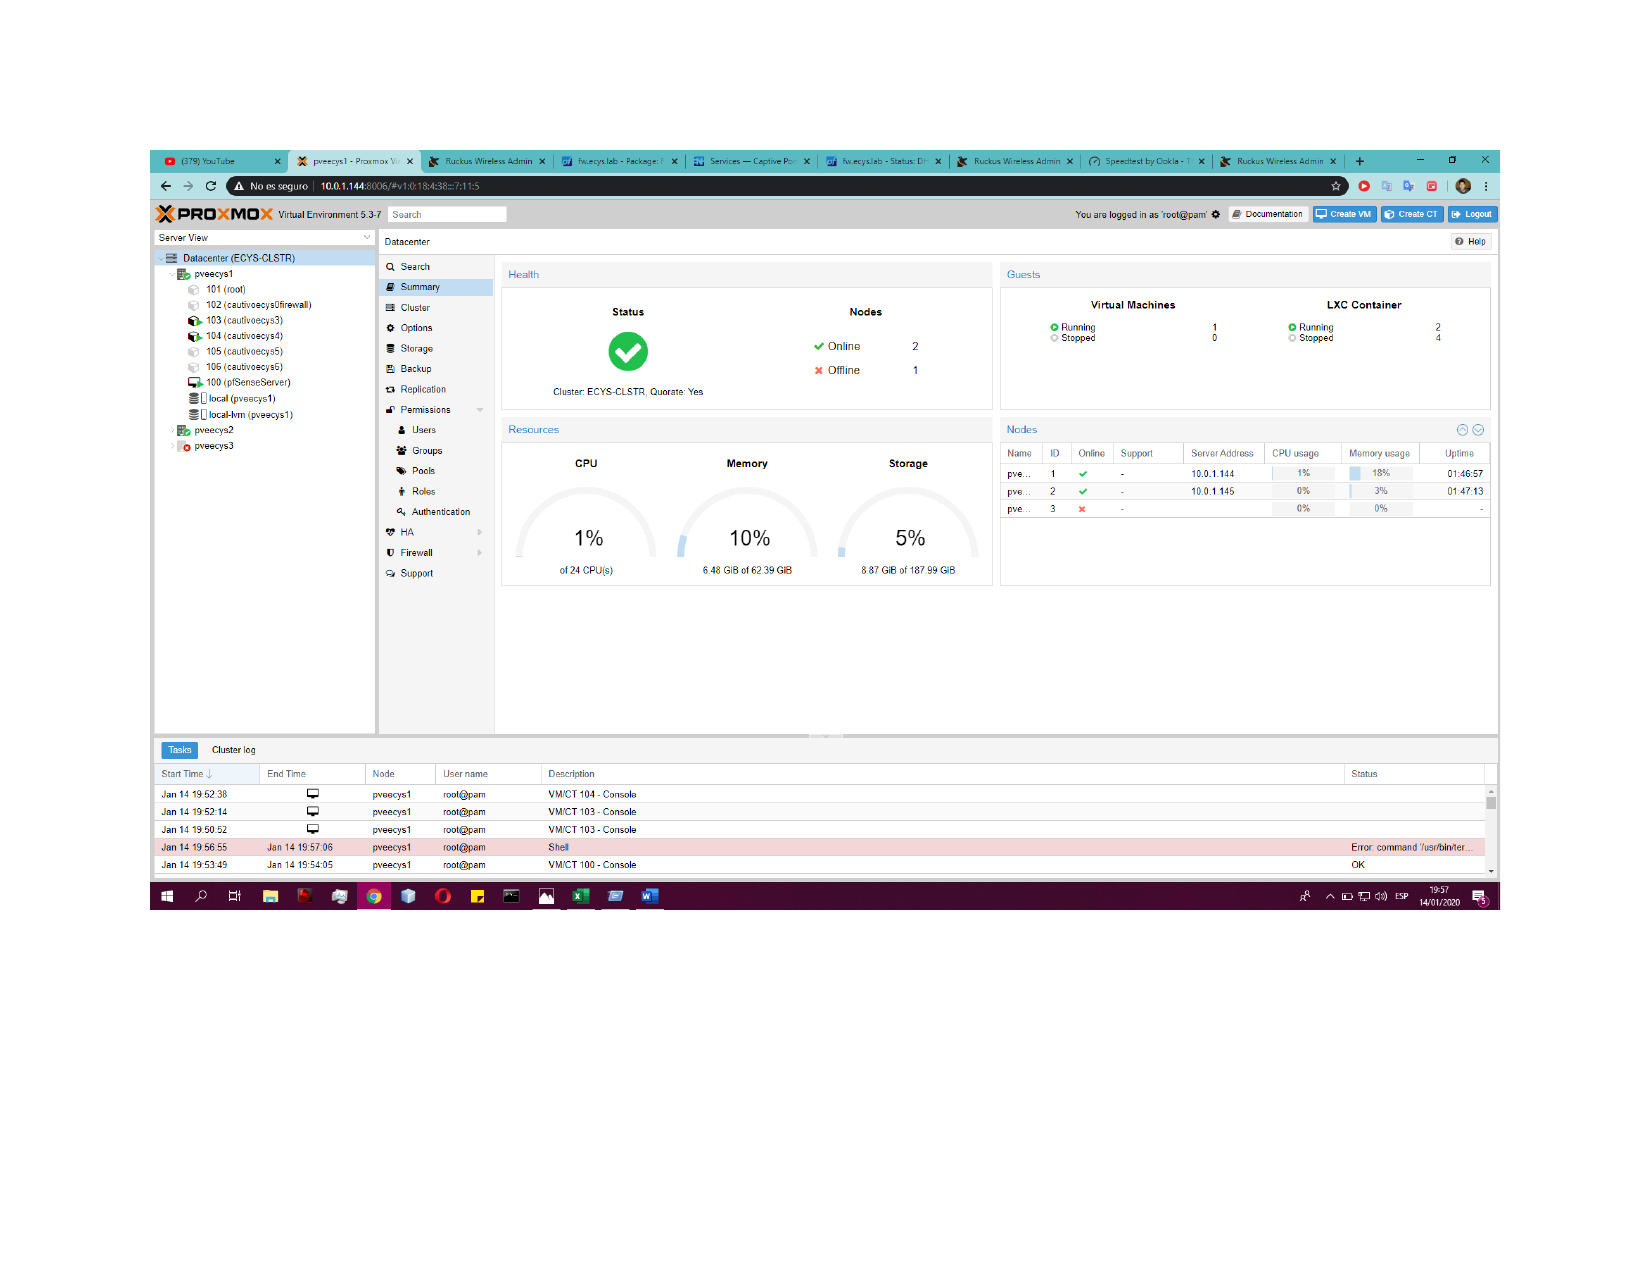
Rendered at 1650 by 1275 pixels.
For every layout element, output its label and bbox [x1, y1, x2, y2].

picture [150, 150, 1500, 910]
